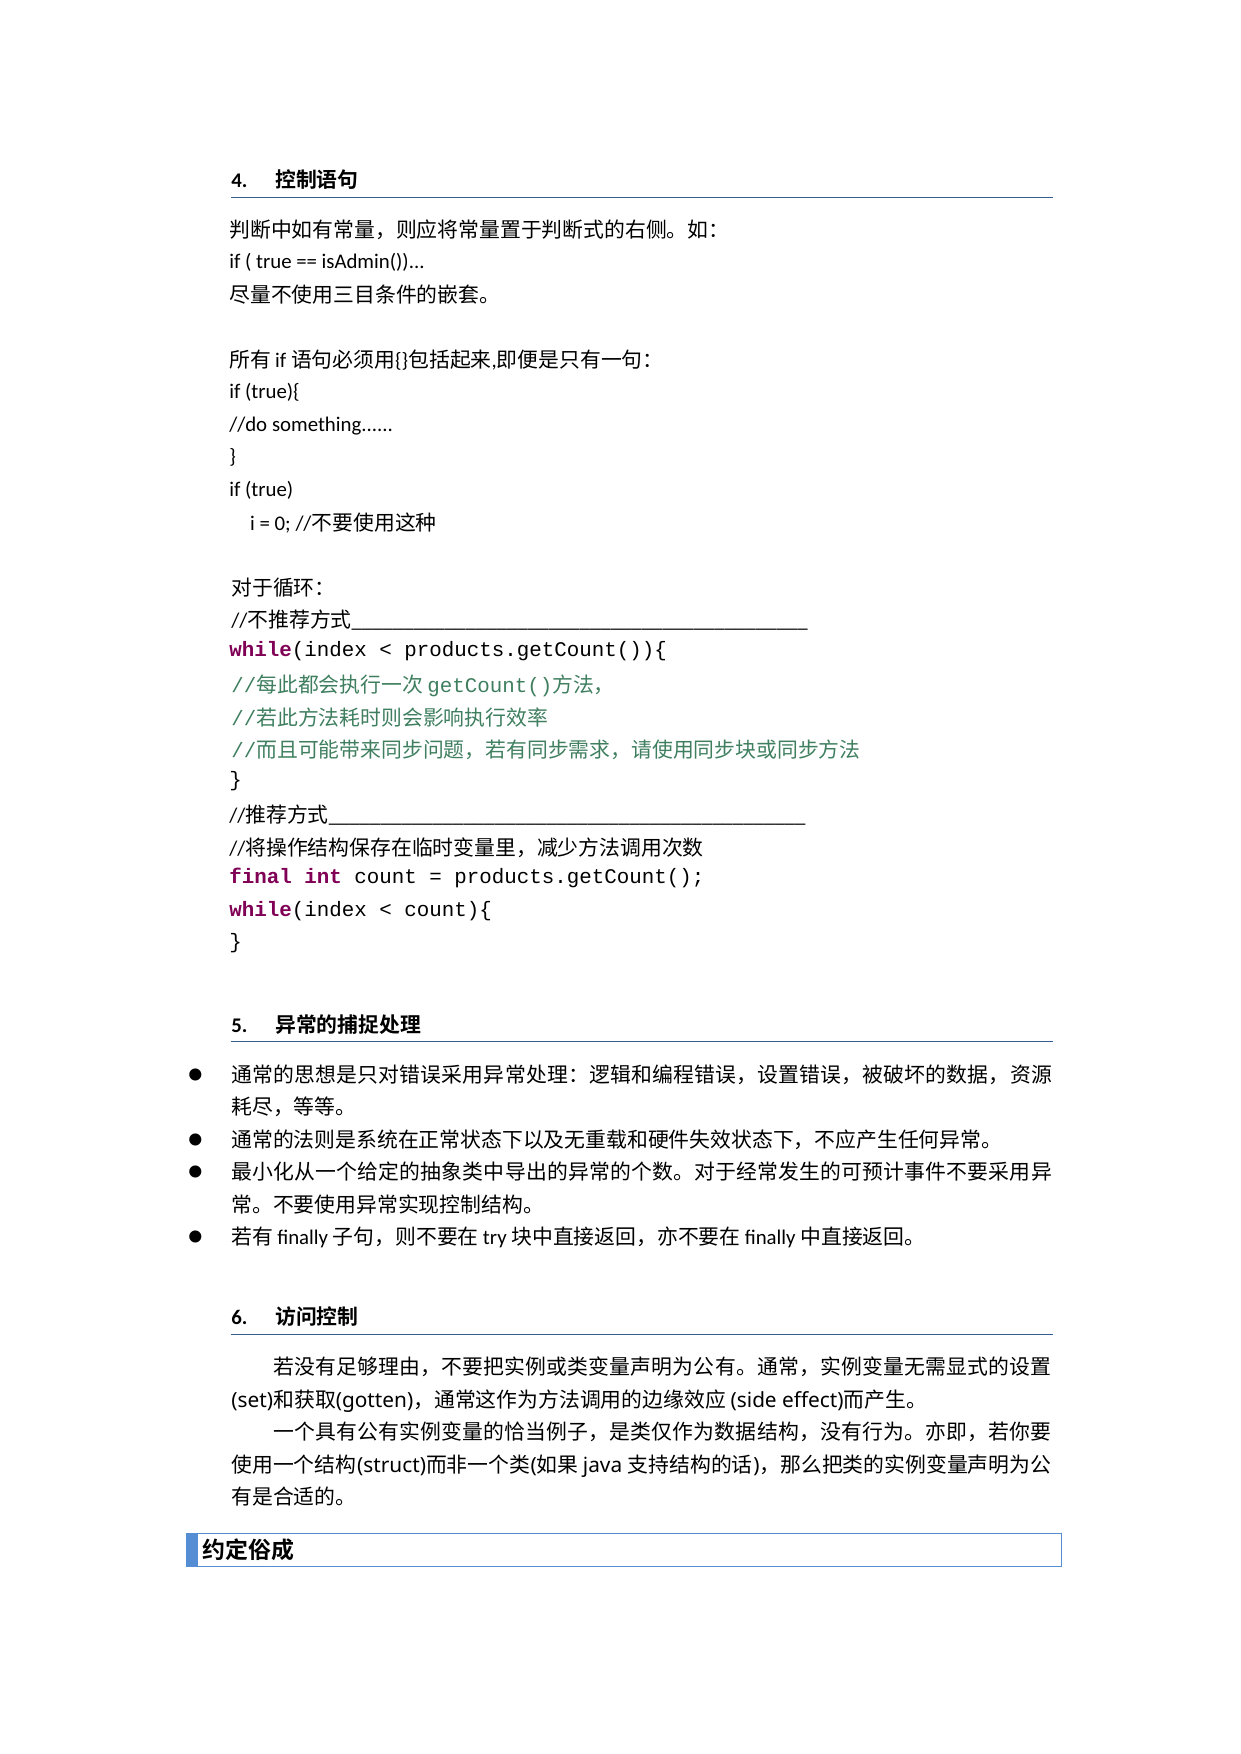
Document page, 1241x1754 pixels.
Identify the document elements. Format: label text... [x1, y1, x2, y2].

text 尽量不使用三目条件的嵌套。 [229, 277, 1053, 310]
text //不推荐方式____________________________________________ [187, 602, 1053, 635]
text 对于循环： [187, 570, 1053, 602]
list 通常的思想是只对错误采用异常处理：逻辑和编程错误，设置错误，被破坏的数据，资源耗尽，等等。 [187, 1057, 1053, 1122]
subtitle 约定俗成 [198, 1534, 1061, 1566]
subtitle 异常的捕捉处理 [231, 1007, 1053, 1041]
list 通常的法则是系统在正常状态下以及无重载和硬件失效状态下，不应产生任何异常。 [187, 1122, 1053, 1154]
text } [229, 765, 1053, 797]
list 若没有足够理由，不要把实例或类变量声明为公有。通常，实例变量无需显式的设置(set)和获取(gotten)，通常这作为方法调用的边缘效应 (side effect)而产生。 [231, 1349, 1053, 1414]
text 所有if 语句必须用{}包括起来,即便是只有一句： [229, 342, 1053, 375]
text final int count = products.getCount(); [229, 862, 1053, 895]
text //do something...... [229, 407, 1053, 440]
list 一个具有公有实例变量的恰当例子，是类仅作为数据结构，没有行为。亦即，若你要使用一个结构(struct)而非一个类(如果java 支持结构的话)，那么把类的实例变量声明为公有是合适的。 [231, 1414, 1053, 1512]
text 判断中如有常量，则应将常量置于判断式的右侧。如： [229, 212, 1053, 245]
text while(index < products.getCount()){ [229, 635, 1053, 667]
text if ( true == isAdmin())... [229, 245, 1053, 277]
text } [229, 927, 1053, 960]
text if (true) [229, 472, 1053, 505]
list 若有finally 子句，则不要在try 块中直接返回，亦不要在finally 中直接返回。 [187, 1219, 1053, 1252]
text //推荐方式______________________________________________ [229, 797, 1053, 830]
text if (true){ [229, 375, 1053, 407]
text //每此都会执行一次getCount()方法， [229, 667, 1053, 700]
text i = 0; //不要使用这种 [229, 505, 1053, 537]
subtitle 控制语句 [231, 162, 1053, 197]
list 最小化从一个给定的抽象类中导出的异常的个数。对于经常发生的可预计事件不要采用异常。不要使用异常实现控制结构。 [187, 1154, 1053, 1219]
text //而且可能带来同步问题，若有同步需求，请使用同步块或同步方法 [229, 732, 1053, 765]
subtitle 访问控制 [231, 1299, 1053, 1334]
text } [229, 440, 1053, 472]
text //若此方法耗时则会影响执行效率 [229, 700, 1053, 732]
text //将操作结构保存在临时变量里，减少方法调用次数 [229, 830, 1053, 862]
text while(index < count){ [229, 895, 1053, 927]
